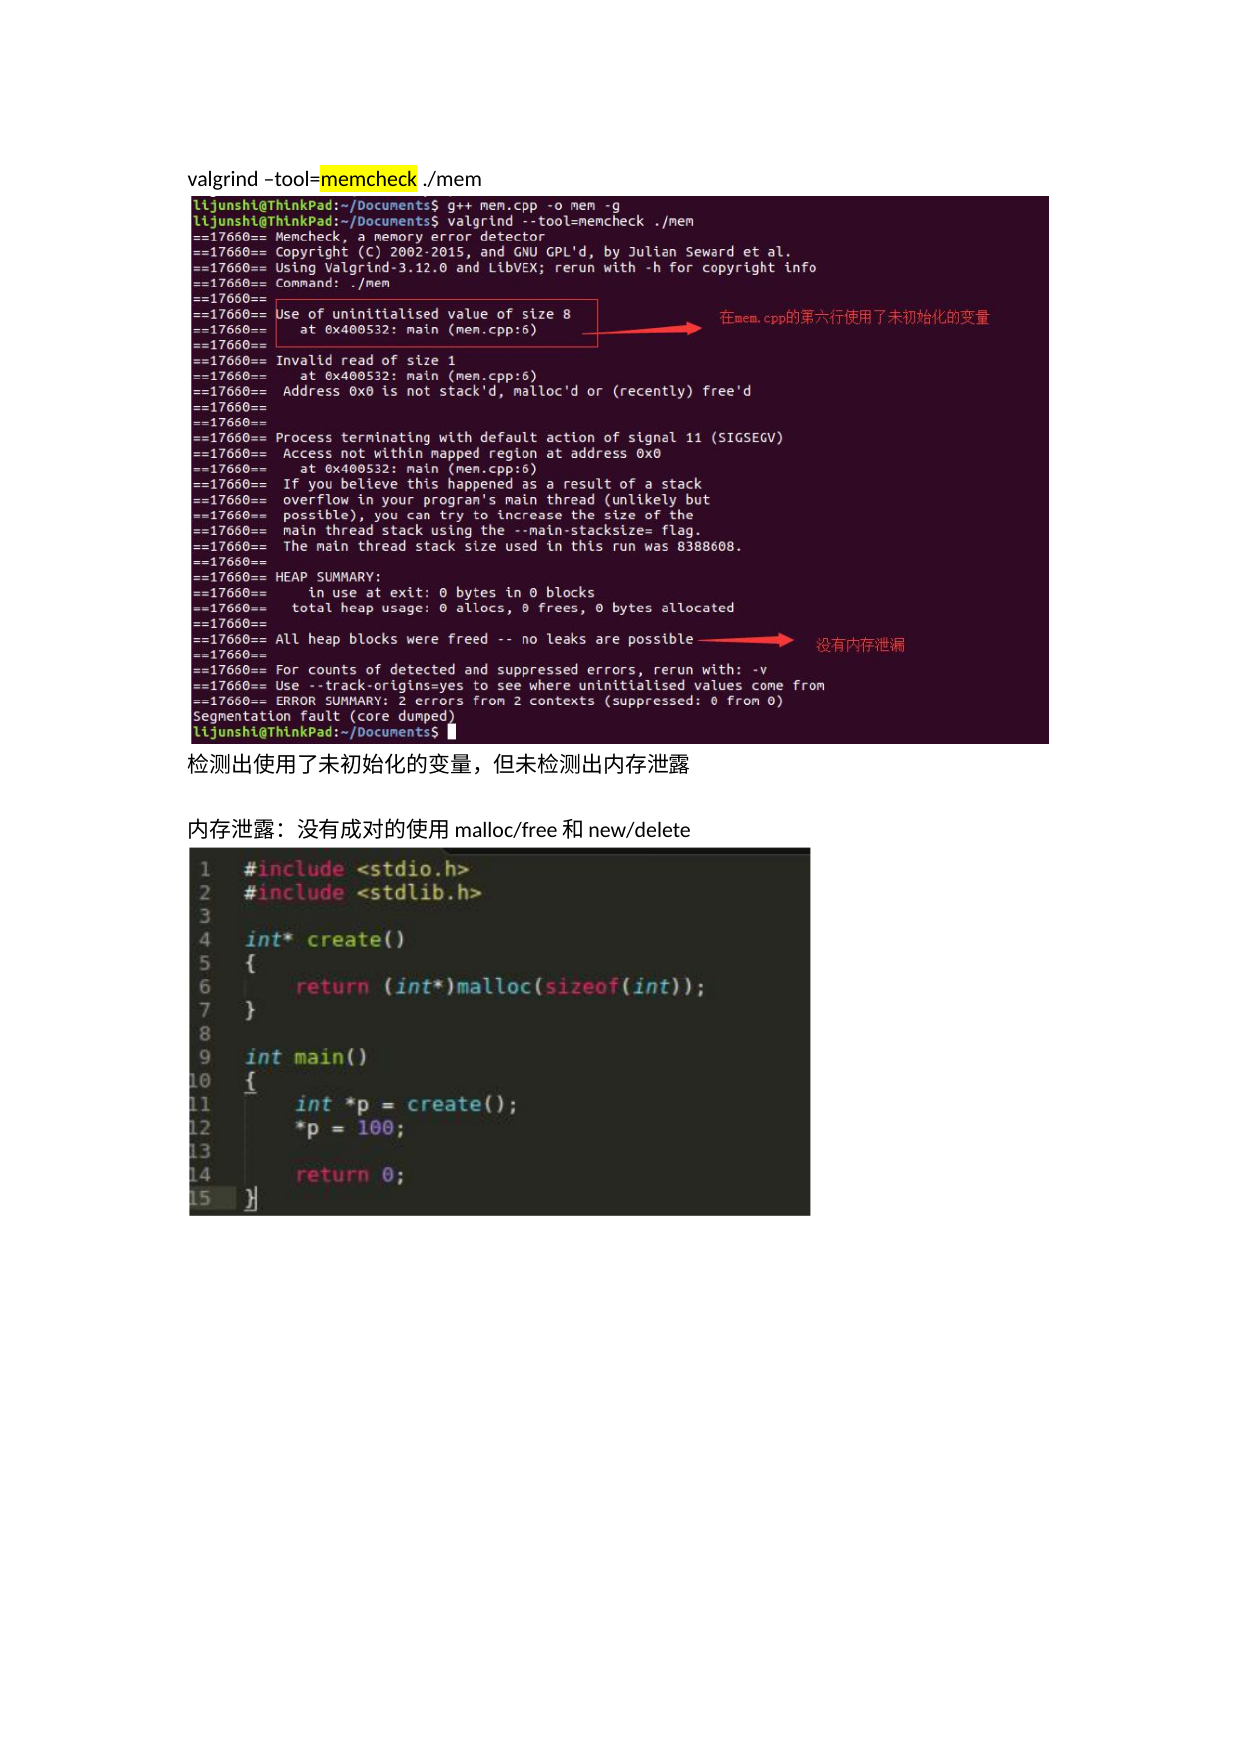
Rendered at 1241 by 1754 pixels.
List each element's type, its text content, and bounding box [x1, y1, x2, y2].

text 检测出使用了未初始化的变量，但未检测出内存泄露 [187, 747, 1053, 779]
text valgrind –tool=memcheck ./mem [187, 162, 1053, 194]
picture [187, 194, 1052, 747]
picture [187, 844, 813, 1221]
text 内存泄露：没有成对的使用malloc/free和new/delete [187, 812, 1053, 844]
